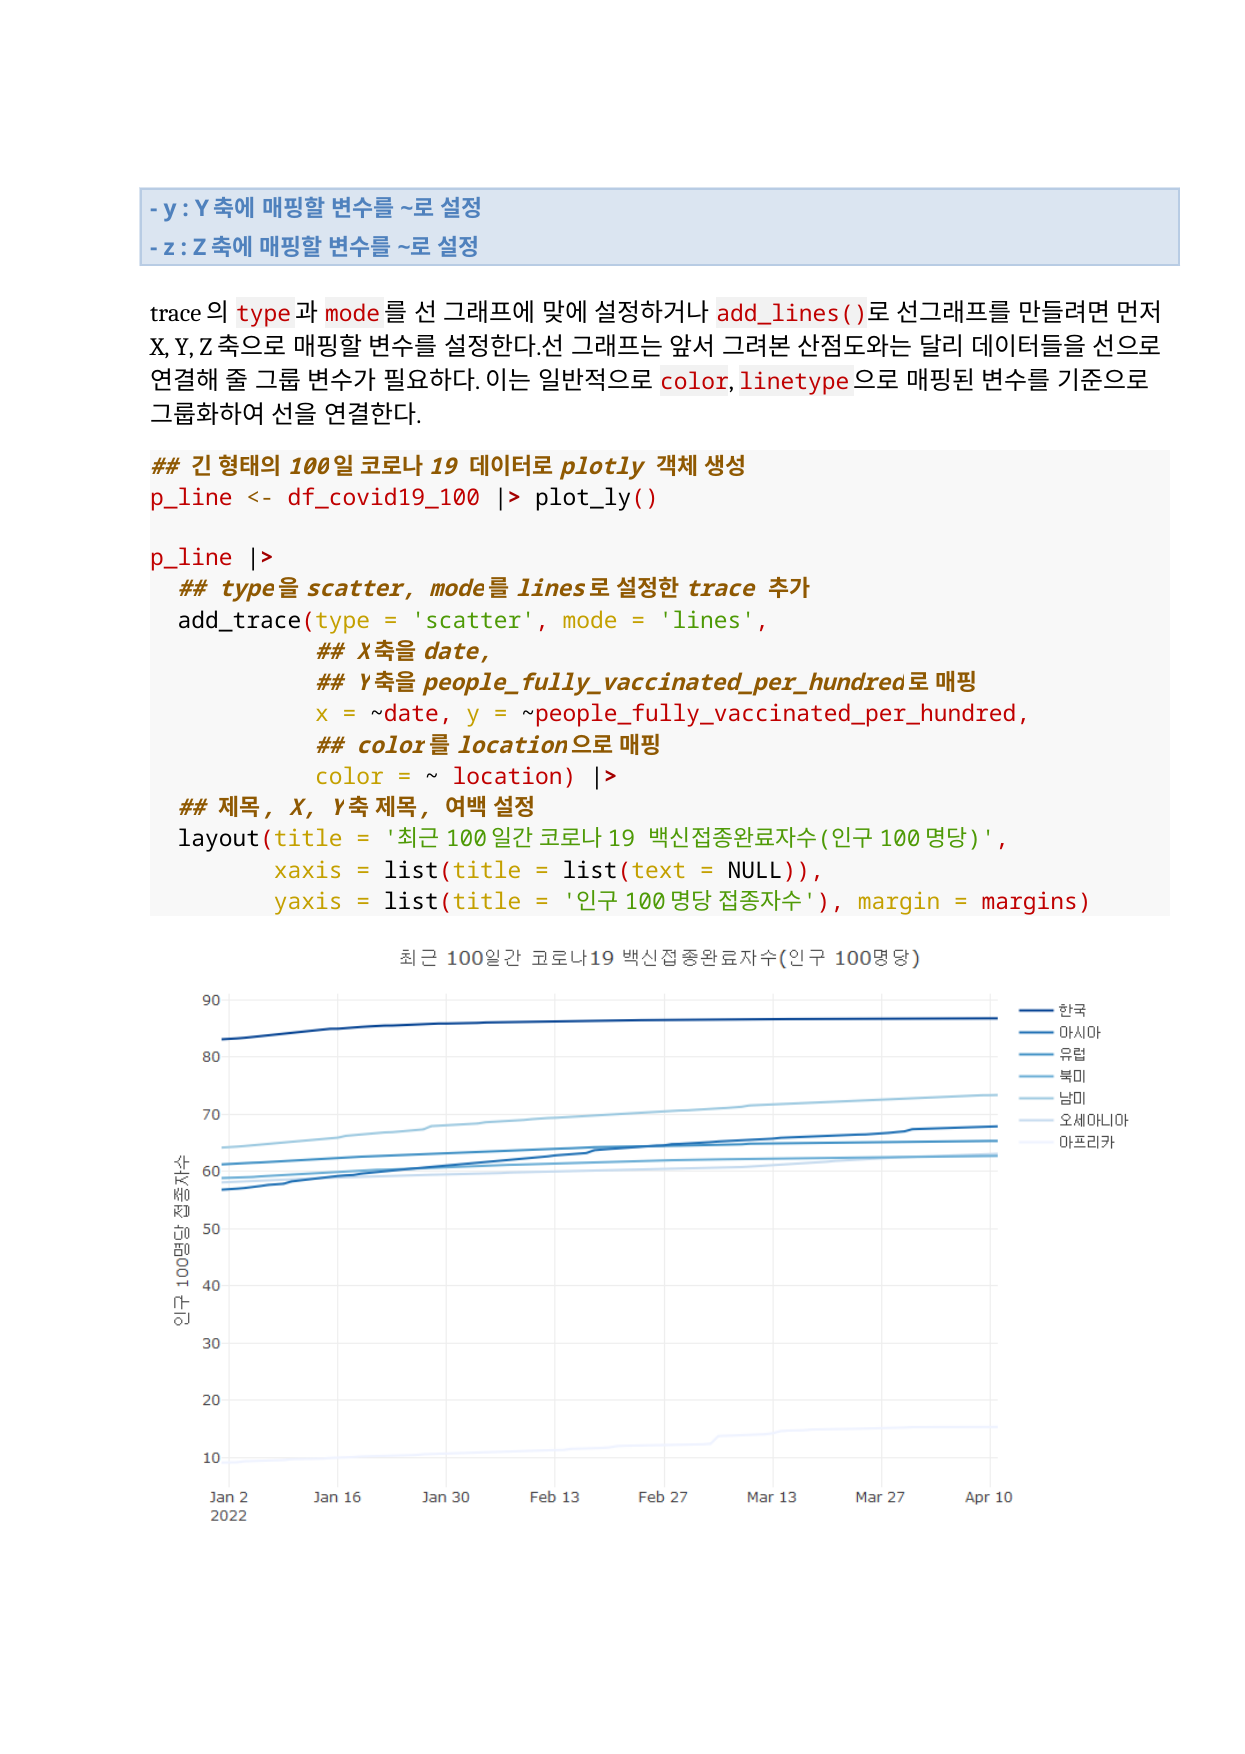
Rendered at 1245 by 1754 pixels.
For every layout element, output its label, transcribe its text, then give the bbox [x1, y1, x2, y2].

text trace의 type과 mode를 선 그래프에 맞에 설정하거나 add_lines()로 선그래프를 만들려면 먼저 X, Y, Z 축으로 매핑할 변수를 설정한다.선 그래프는 앞서 그려본 산점도와는 달리 데이터들을 선으로 연결해 줄 그룹 변수가 필요하다. 이는 일반적으로 color, linetype으로 매핑된 변수를 기준으로 그룹화하여 선을 연결한다. [150, 295, 1170, 431]
text ## 긴 형태의 100일 코로나19 데이터로 plotly 객체 생성 p_line <- df_covid19_100 |> plot_ly() p_line |> ## type을 scatter, mode를 lines로 설정한 trace 추가 add_trace(type = 'scatter', mode = 'lines', ## X축을 date, ## Y축을 people_fully_vaccinated_per_hundred로 매핑 x = ~date, y = ~people_fully_vaccinated_per_hundred, ## color를 location으로 매핑 color = ~ location) |> ## 제목, X, Y축 제목, 여백 설정 layout(title = '최근 100일간 코로나19 백신접종완료자수(인구 100명당)', xaxis = list(title = list(text = NULL)), yaxis = list(title = '인구 100명당 접종자수'), margin = margins) [150, 450, 1170, 916]
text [142, 190, 1178, 264]
picture [172, 936, 1148, 1537]
